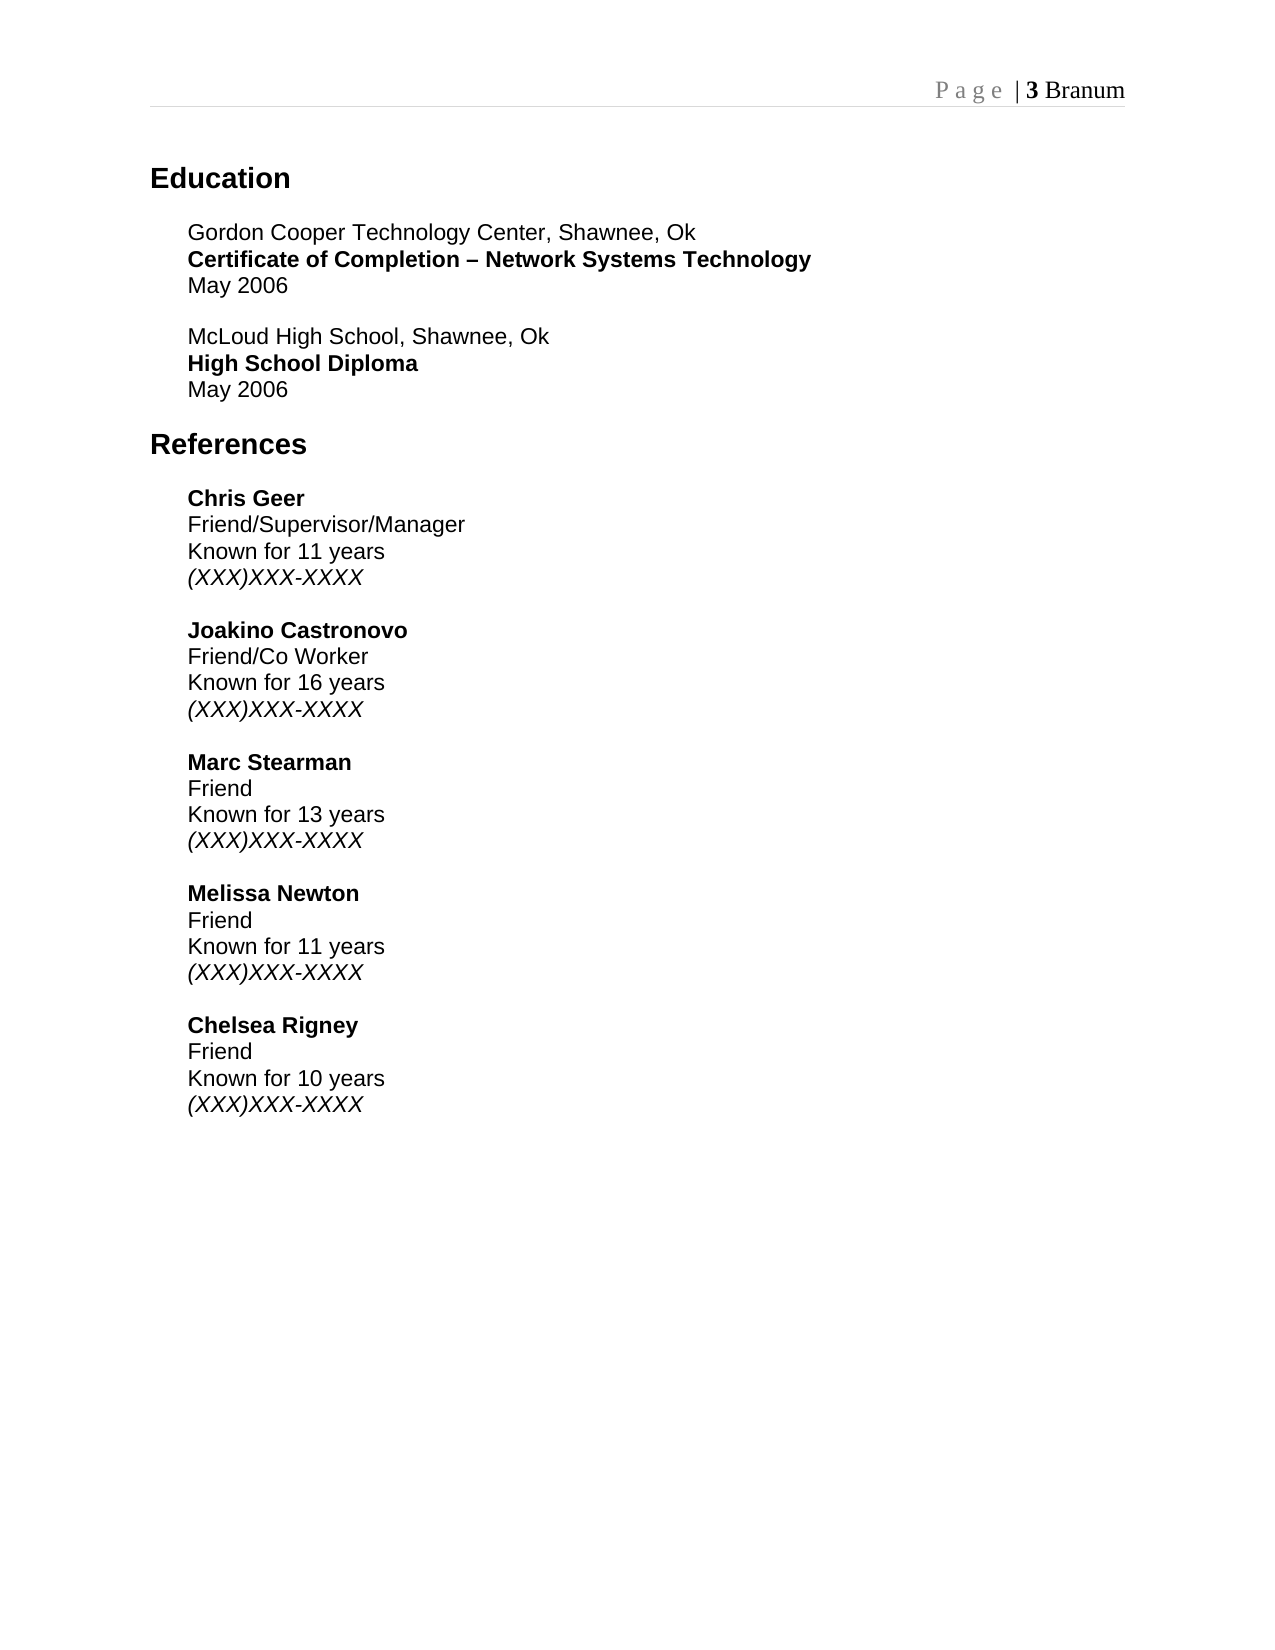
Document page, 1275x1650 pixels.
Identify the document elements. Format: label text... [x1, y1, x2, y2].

table_cell Education [139, 136, 1136, 194]
table_cell References [139, 402, 1136, 485]
table_cell Chris Geer Friend/Supervisor/Manager Known for 11 years (XXX)XXX-XXXX Joakino Castronovo Friend/Co Worker Known for 16 years (XXX)XXX-XXXX Marc Stearman Friend Known for 13 years (XXX)XXX-XXXX Melissa Newton Friend Known for 11 years (XXX)XXX-XXXX Chelsea Rigney Friend Known for 10 years (XXX)XXX-XXXX [139, 485, 1136, 1117]
table_cell Gordon Cooper Technology Center, Shawnee, Ok Certificate of Completion – Network Systems Technology May 2006 McLoud High School, Shawnee, Ok High School Diploma May 2006 [139, 194, 1136, 402]
